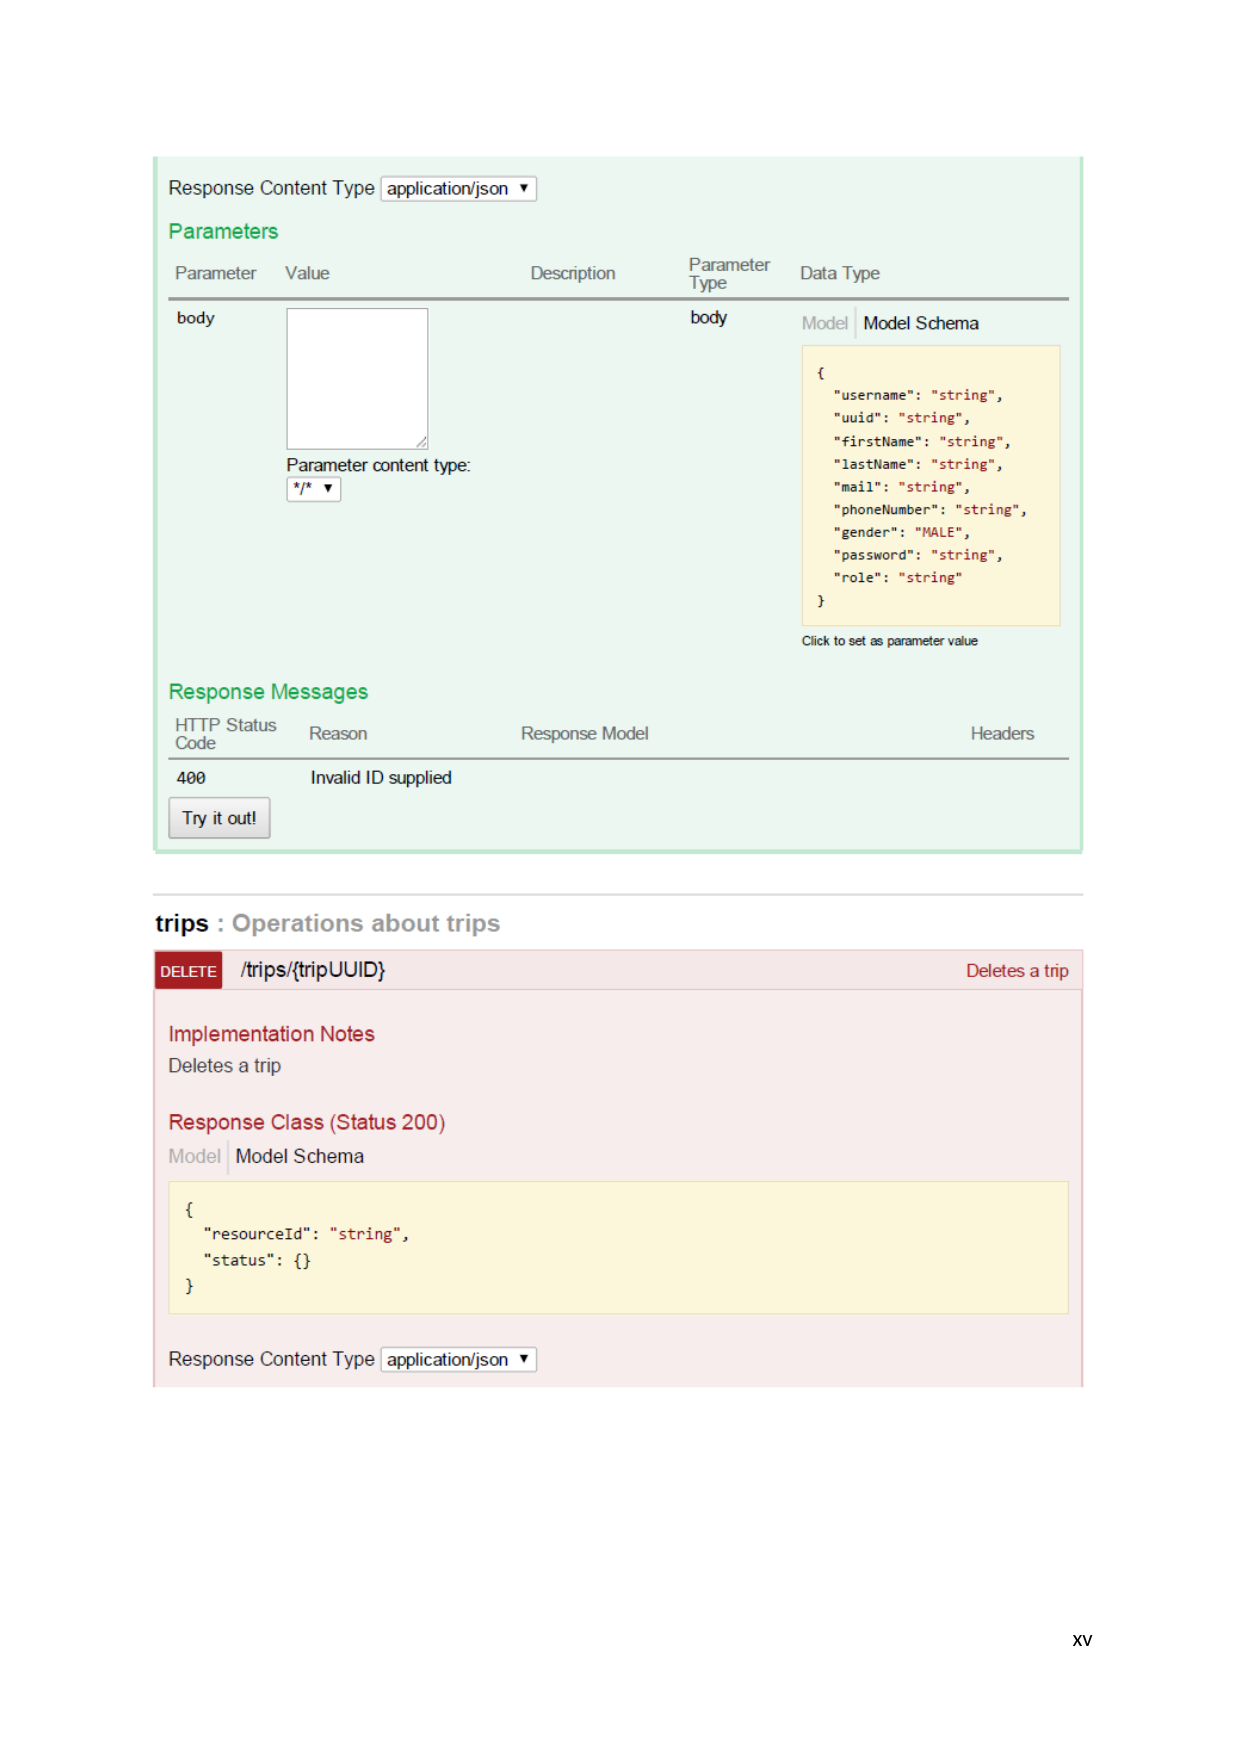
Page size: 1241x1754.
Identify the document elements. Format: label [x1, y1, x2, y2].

picture [147, 147, 1093, 1398]
